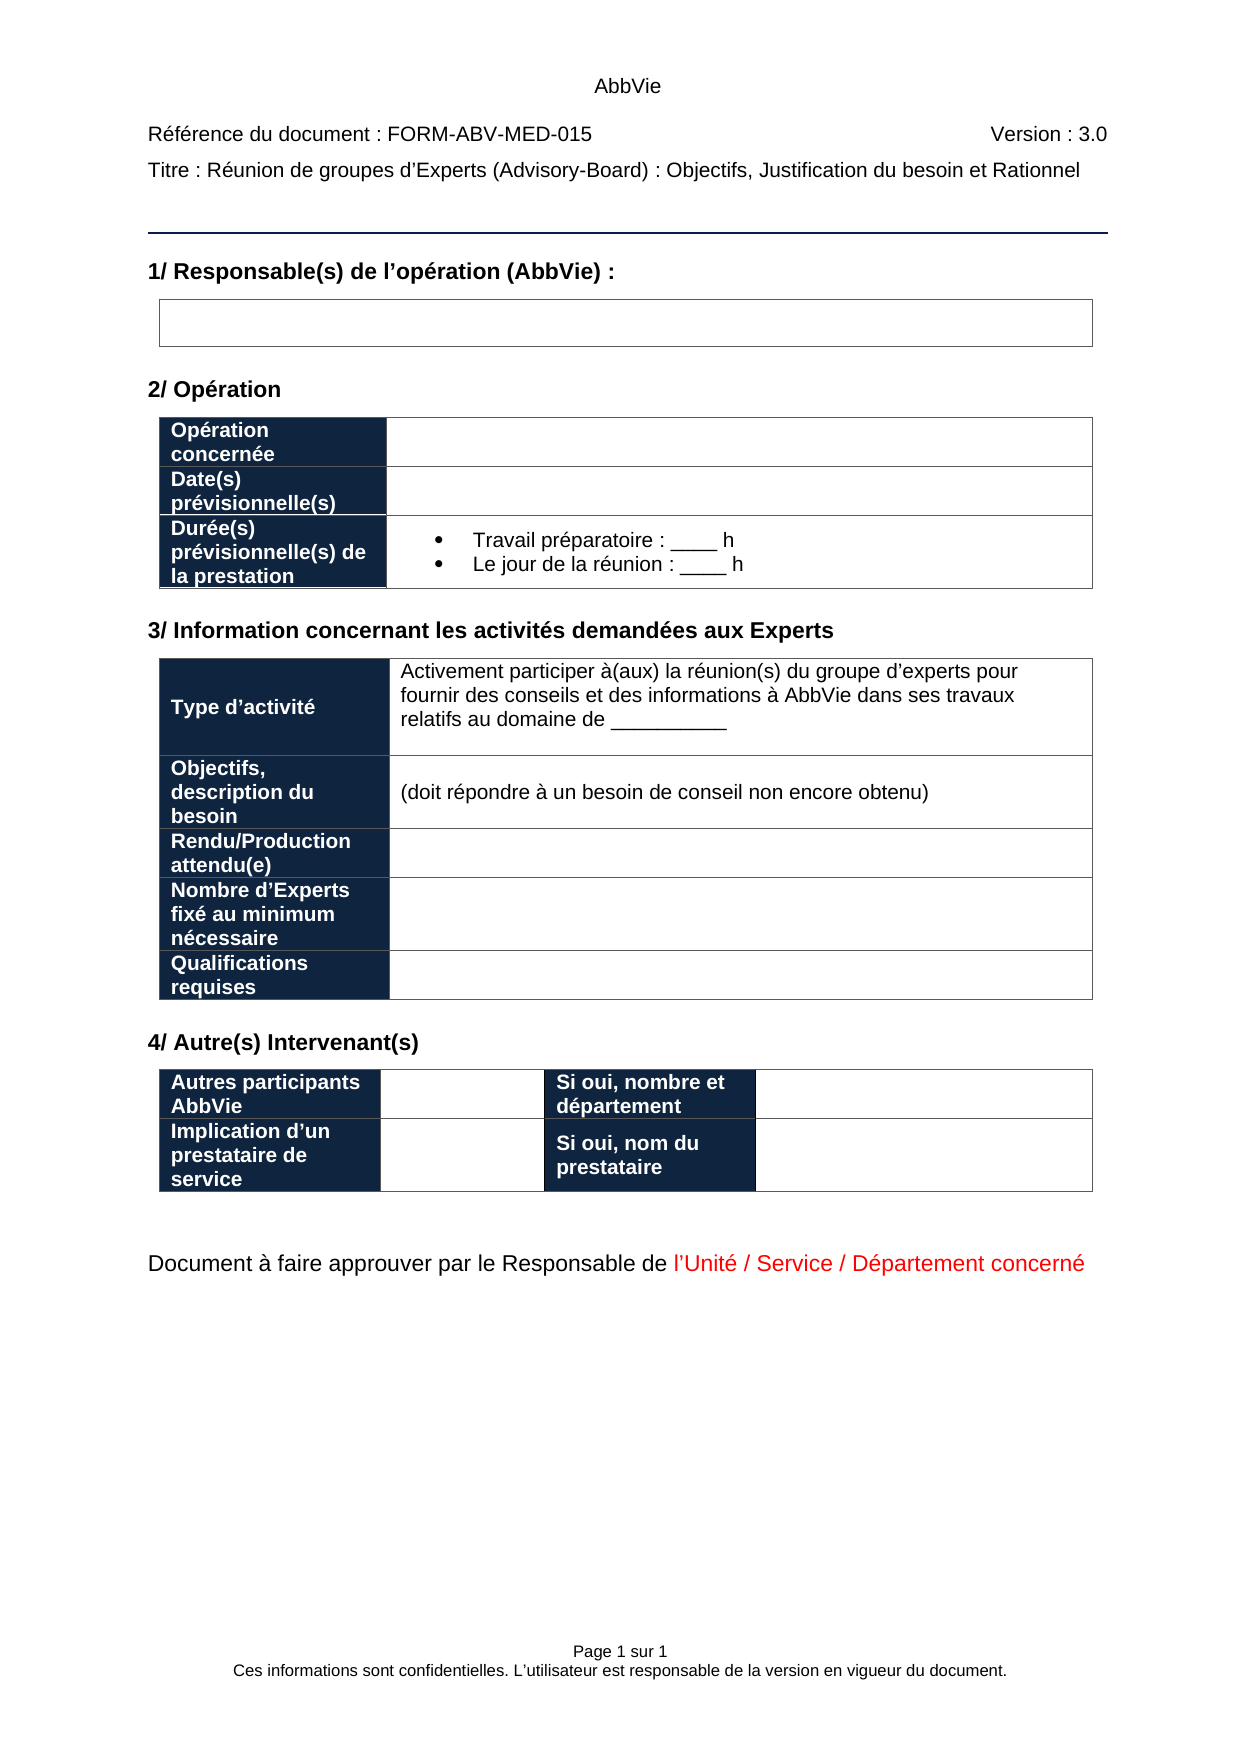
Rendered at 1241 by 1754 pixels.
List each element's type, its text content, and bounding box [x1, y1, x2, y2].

table_header Opération concernée [160, 418, 386, 466]
table_header [756, 1070, 1092, 1118]
table_cell [756, 1119, 1092, 1191]
text 2/ Opération [148, 376, 1093, 402]
table_cell Si oui, nom du prestataire [545, 1119, 755, 1191]
table_header Type d’activité [160, 659, 389, 755]
table_header [387, 418, 1092, 466]
table_cell Date(s) prévisionnelle(s) [160, 467, 386, 514]
table_cell [387, 467, 1092, 514]
table_cell Nombre d’Experts fixé au minimum nécessaire [160, 878, 389, 950]
table_cell Rendu/Production attendu(e) [160, 829, 389, 877]
text 1/ Responsable(s) de l’opération (AbbVie) : [148, 258, 1093, 284]
text 4/ Autre(s) Intervenant(s) [148, 1028, 1093, 1055]
table_cell [381, 1119, 544, 1191]
table_header [160, 300, 1092, 346]
table_cell Objectifs, description du besoin [160, 756, 389, 828]
table_cell [390, 878, 1092, 950]
table_cell Implication d’un prestataire de service [160, 1119, 380, 1191]
text 3/ Information concernant les activités demandées aux Experts [148, 617, 1093, 644]
table_cell Qualifications requises [160, 951, 389, 999]
table_cell (doit répondre à un besoin de conseil non encore obtenu) [390, 756, 1092, 828]
table_header Autres participants AbbVie [160, 1070, 380, 1118]
table_cell [390, 829, 1092, 877]
table_cell [390, 951, 1092, 999]
table_cell Durée(s) prévisionnelle(s) de la prestation [160, 516, 386, 587]
table_header Si oui, nombre et département [545, 1070, 755, 1118]
table_header [381, 1070, 544, 1118]
table_cell Travail préparatoire : ____ h Le jour de la réunion : ____ h [387, 516, 1092, 587]
text Document à faire approuver par le Responsable de l’Unité / Service / Département concerné [148, 1249, 1093, 1276]
table_header Activement participer à(aux) la réunion(s) du groupe d’experts pour fournir des conseils et des informations à AbbVie dans ses travaux relatifs au domaine de __________ [390, 659, 1092, 755]
